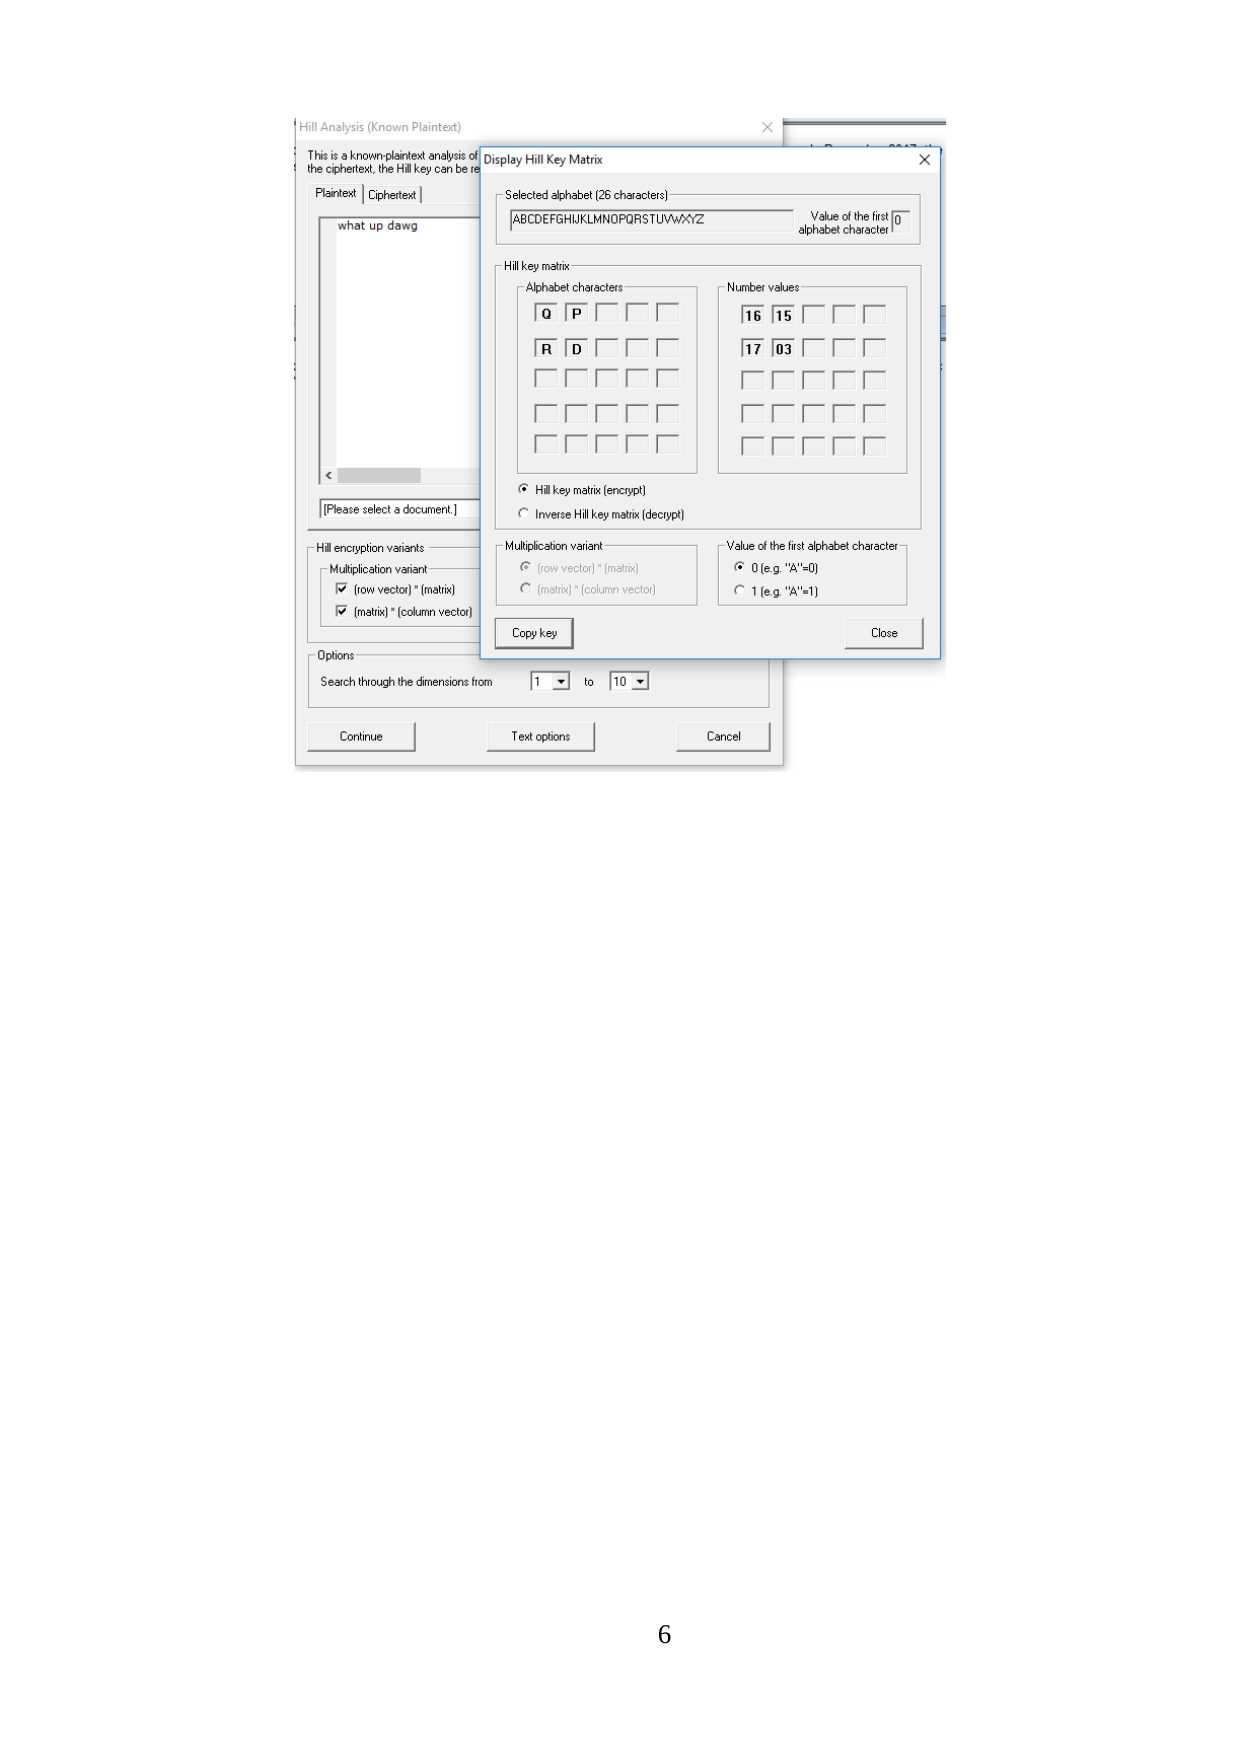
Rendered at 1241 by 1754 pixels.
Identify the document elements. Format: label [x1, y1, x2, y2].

picture [294, 118, 947, 772]
